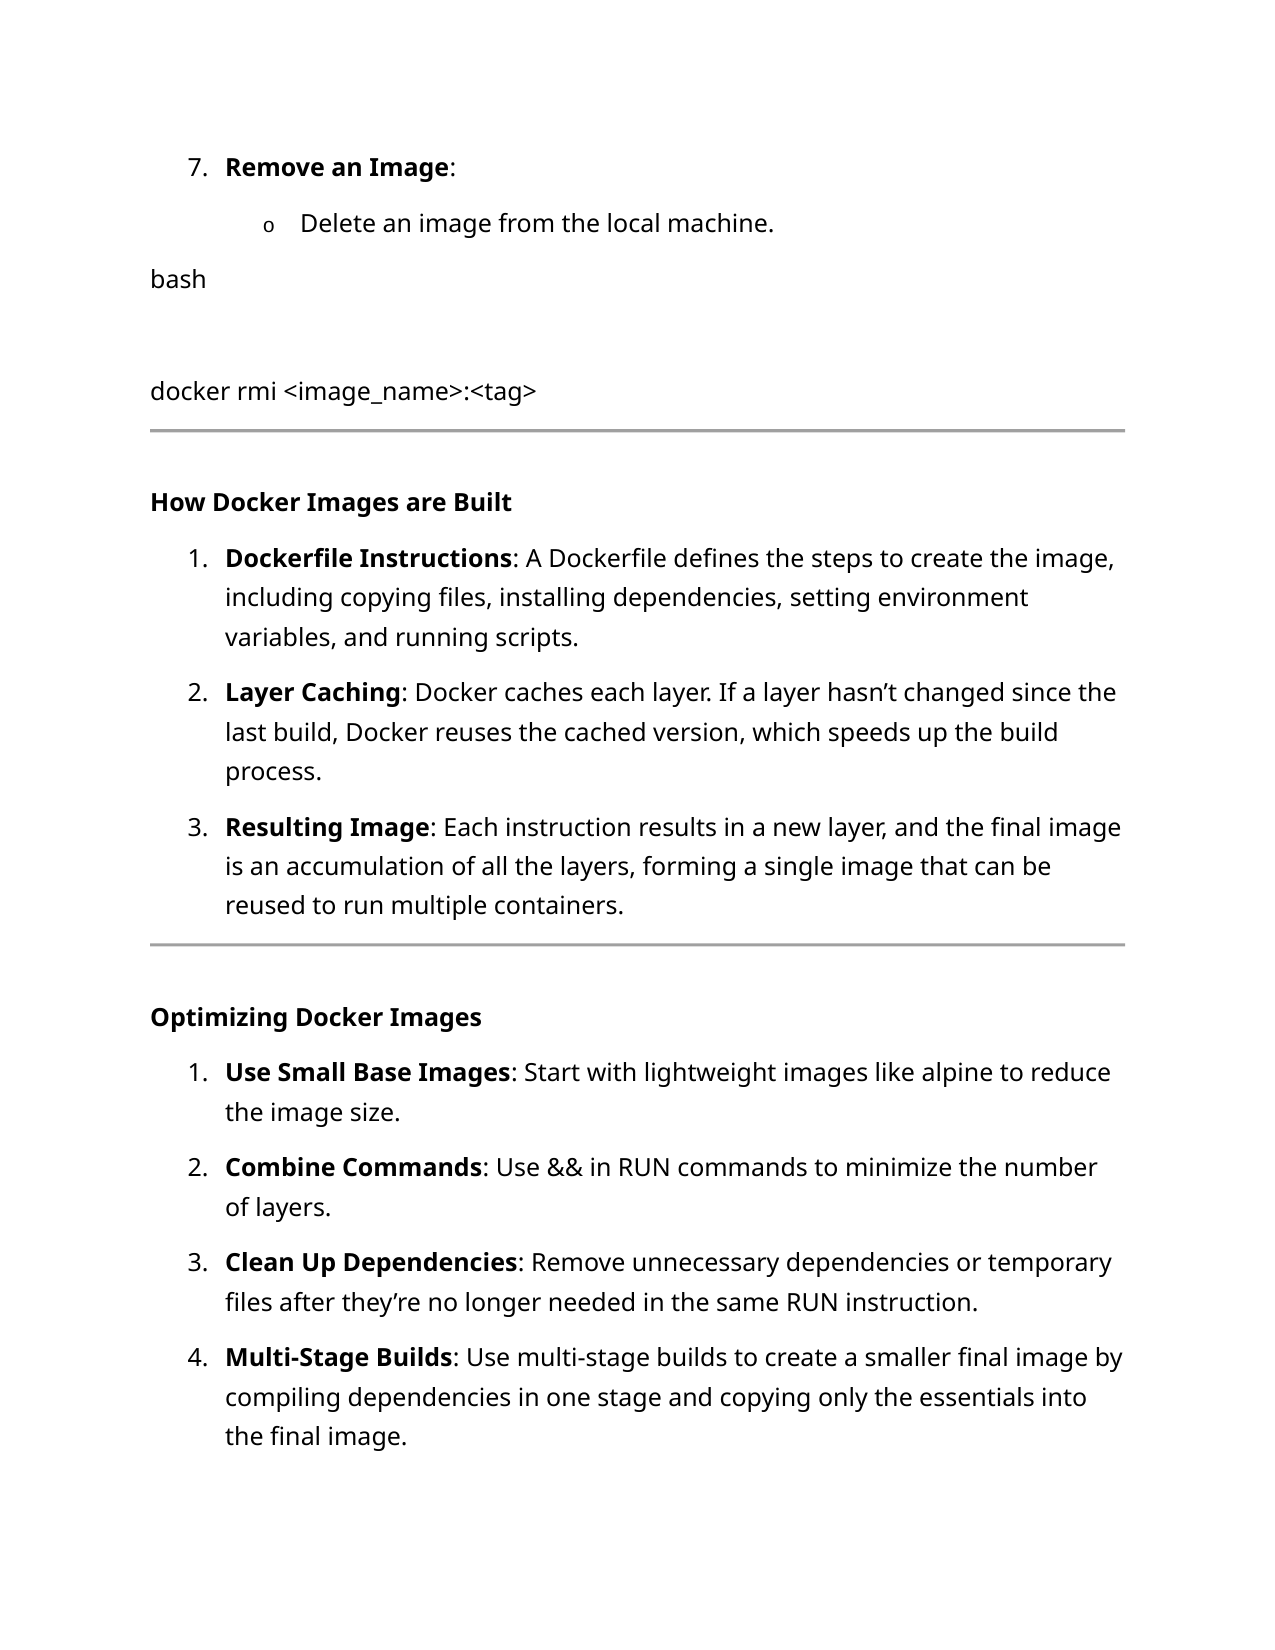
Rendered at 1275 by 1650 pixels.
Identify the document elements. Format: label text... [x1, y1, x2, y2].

text bash [150, 262, 1125, 296]
list Use Small Base Images: Start with lightweight images like alpine to reduce the image size. [187, 1055, 1125, 1128]
text docker rmi <image_name>:<tag> [150, 373, 1125, 407]
list Layer Caching: Docker caches each layer. If a layer hasn’t changed since the last build, Docker reuses the cached version, which speeds up the build process. [187, 675, 1125, 787]
list Clean Up Dependencies: Remove unnecessary dependencies or temporary files after they’re no longer needed in the same RUN instruction. [187, 1245, 1125, 1318]
list Multi-Stage Builds: Use multi-stage builds to create a smaller final image by compiling dependencies in one stage and copying only the essentials into the final image. [187, 1340, 1125, 1452]
text How Docker Images are Built [150, 485, 1125, 519]
list Delete an image from the local machine. [262, 206, 1125, 240]
list Remove an Image: [187, 150, 1125, 184]
list Dockerfile Instructions: A Dockerfile defines the steps to create the image, including copying files, installing dependencies, setting environment variables, and running scripts. [187, 541, 1125, 653]
list Combine Commands: Use && in RUN commands to minimize the number of layers. [187, 1150, 1125, 1223]
list Resulting Image: Each instruction results in a new layer, and the final image is an accumulation of all the layers, forming a single image that can be reused to run multiple containers. [187, 809, 1125, 922]
text Optimizing Docker Images [150, 999, 1125, 1033]
